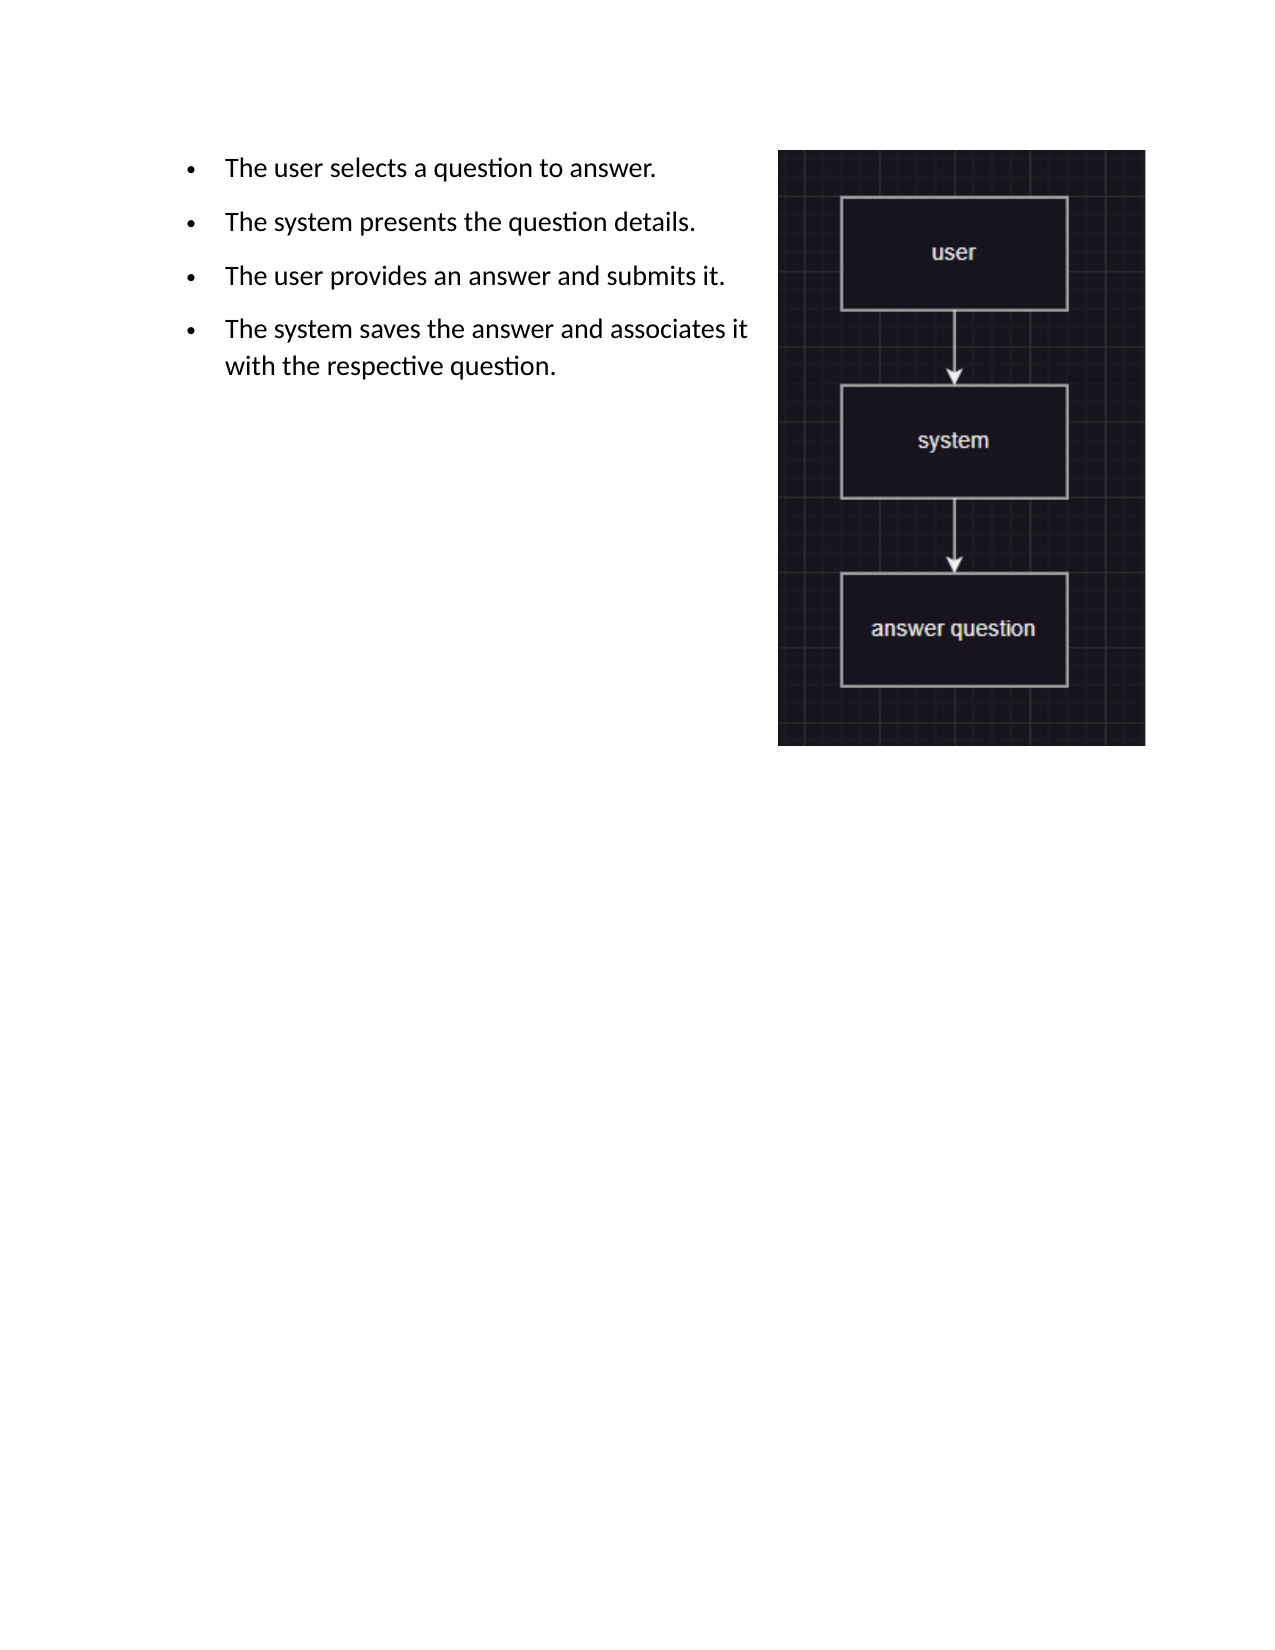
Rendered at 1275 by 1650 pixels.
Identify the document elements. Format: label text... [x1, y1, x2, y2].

list The user selects a question to answer. [187, 150, 776, 184]
list The system saves the answer and associates it with the respective question. [187, 311, 776, 383]
picture [776, 150, 1144, 743]
list The system presents the question details. [187, 204, 776, 238]
list The user provides an answer and submits it. [187, 257, 776, 292]
